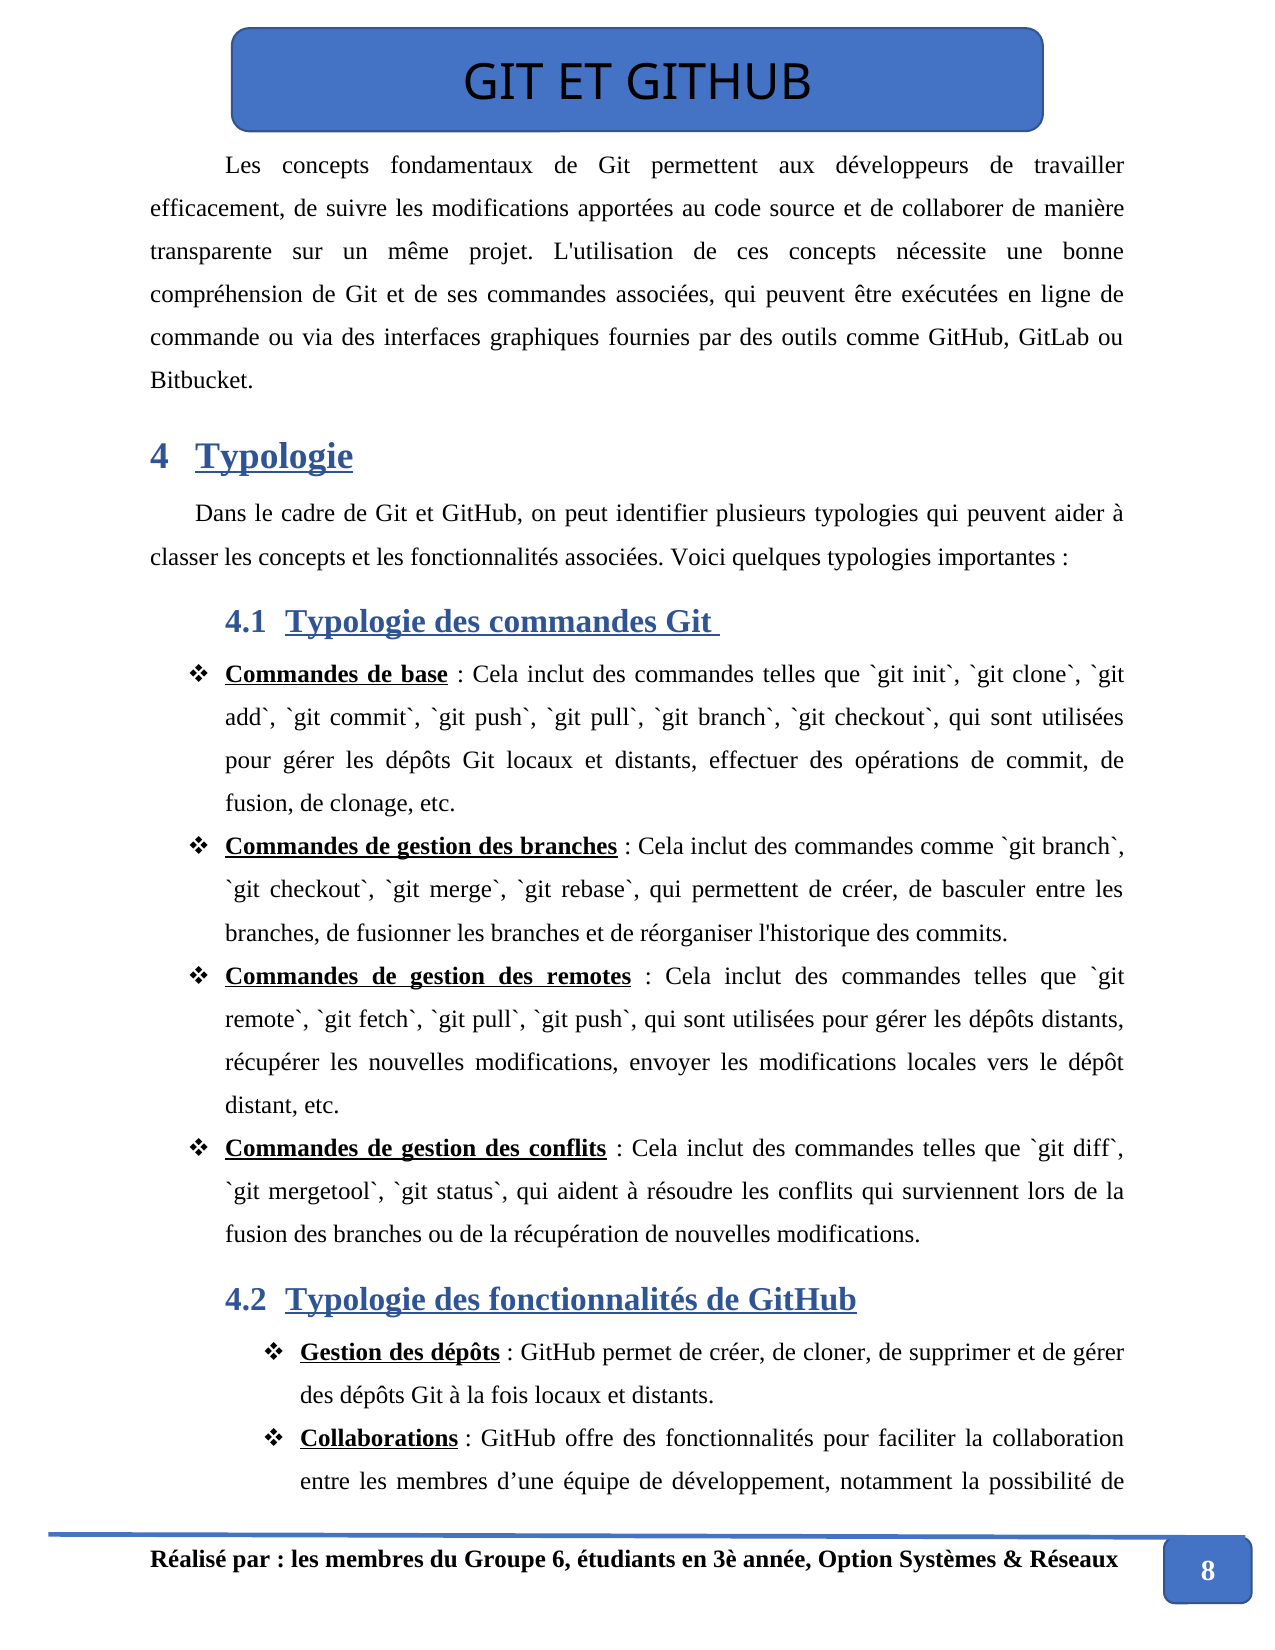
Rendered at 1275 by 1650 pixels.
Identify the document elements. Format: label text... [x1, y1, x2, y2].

list Commandes de gestion des remotes : Cela inclut des commandes telles que `git remote`, `git fetch`, `git pull`, `git push`, qui sont utilisées pour gérer les dépôts distants, récupérer les nouvelles modifications, envoyer les modifications locales vers le dépôt distant, etc. [187, 961, 1125, 1119]
text Dans le cadre de Git et GitHub, on peut identifier plusieurs typologies qui peuvent aider à classer les concepts et les fonctionnalités associées. Voici quelques typologies importantes : [150, 498, 1125, 570]
list Commandes de gestion des conflits : Cela inclut des commandes telles que `git diff`, `git mergetool`, `git status`, qui aident à résoudre les conflits qui surviennent lors de la fusion des branches ou de la récupération de nouvelles modifications. [187, 1133, 1125, 1248]
list Commandes de base : Cela inclut des commandes telles que `git init`, `git clone`, `git add`, `git commit`, `git push`, `git pull`, `git branch`, `git checkout`, qui sont utilisées pour gérer les dépôts Git locaux et distants, effectuer des opérations de commit, de fusion, de clonage, etc. [187, 659, 1125, 817]
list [262, 1423, 1125, 1495]
subtitle Typologie des fonctionnalités de GitHub [225, 1279, 1125, 1318]
list Commandes de gestion des branches : Cela inclut des commandes comme `git branch`, `git checkout`, `git merge`, `git rebase`, qui permettent de créer, de basculer entre les branches, de fusionner les branches et de réorganiser l'historique des commits. [187, 831, 1125, 946]
text Les concepts fondamentaux de Git permettent aux développeurs de travailler efficacement, de suivre les modifications apportées au code source et de collaborer de manière transparente sur un même projet. L'utilisation de ces concepts nécessite une bonne compréhension de Git et de ses commandes associées, qui peuvent être exécutées en ligne de commande ou via des interfaces graphiques fournies par des outils comme GitHub, GitLab ou Bitbucket. [150, 150, 1125, 394]
subtitle Typologie des commandes Git [225, 601, 1125, 640]
list Gestion des dépôts : GitHub permet de créer, de cloner, de supprimer et de gérer des dépôts Git à la fois locaux et distants. [262, 1337, 1125, 1409]
subtitle Typologie [150, 434, 1125, 477]
